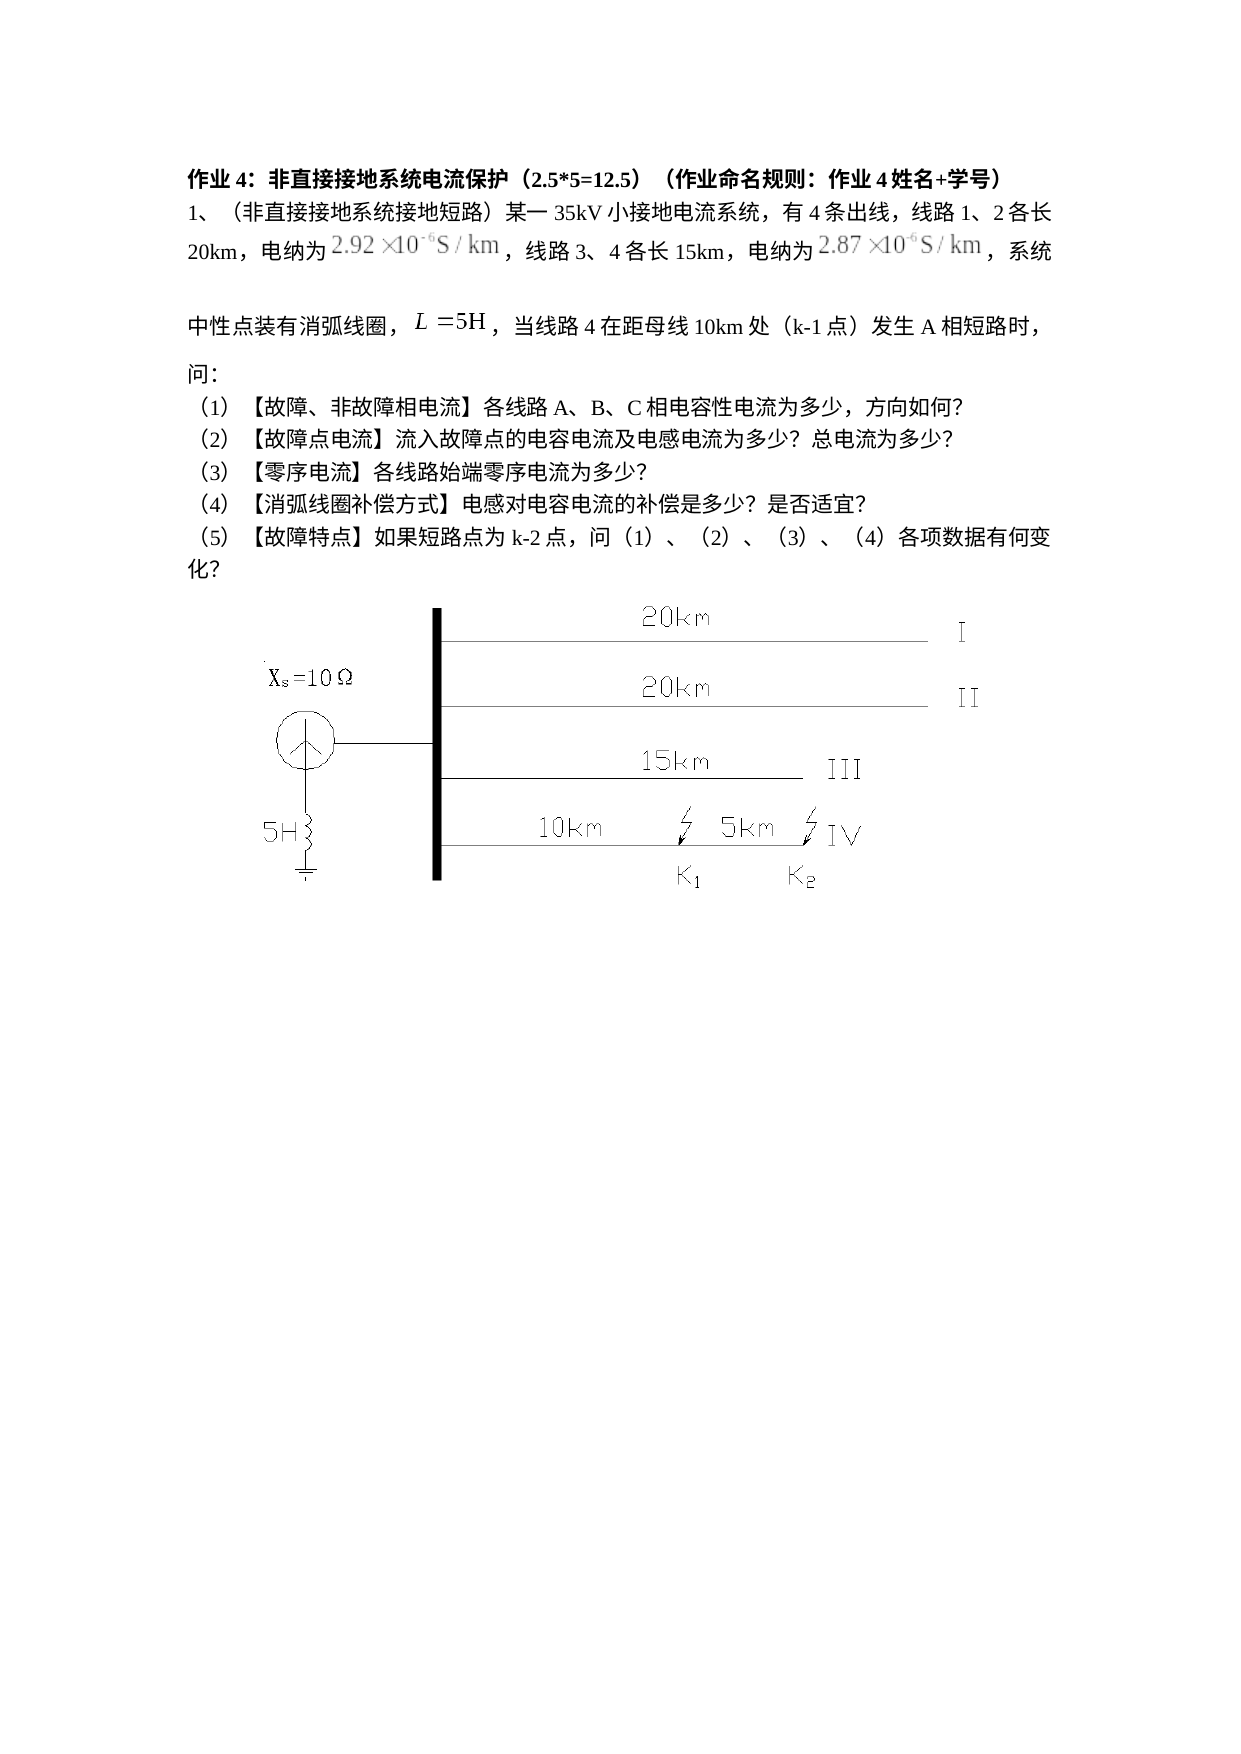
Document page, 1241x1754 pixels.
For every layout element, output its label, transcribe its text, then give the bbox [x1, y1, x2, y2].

text （5）【故障特点】如果短路点为k-2点，问（1）、（2）、（3）、（4）各项数据有何变化？ [187, 519, 1053, 584]
text （2）【故障点电流】流入故障点的电容电流及电感电流为多少？总电流为多少？ [187, 422, 1053, 454]
text 作业4：非直接接地系统电流保护（2.5*5=12.5）（作业命名规则：作业4姓名+学号） [187, 162, 1053, 194]
text 1、（非直接接地系统接地短路）某一35kV小接地电流系统，有4条出线，线路1、2各长，电纳为，线路3、4各长，电纳为，系统中性点装有消弧线圈，，当线路4在距母线处（k-1点）发生A相短路时，问： [187, 194, 1053, 389]
picture [235, 584, 1005, 904]
text （4）【消弧线圈补偿方式】电感对电容电流的补偿是多少？是否适宜？ [187, 487, 1053, 519]
text （1）【故障、非故障相电流】各线路A、B、C相电容性电流为多少，方向如何？ [187, 389, 1053, 422]
text （3）【零序电流】各线路始端零序电流为多少？ [187, 454, 1053, 487]
